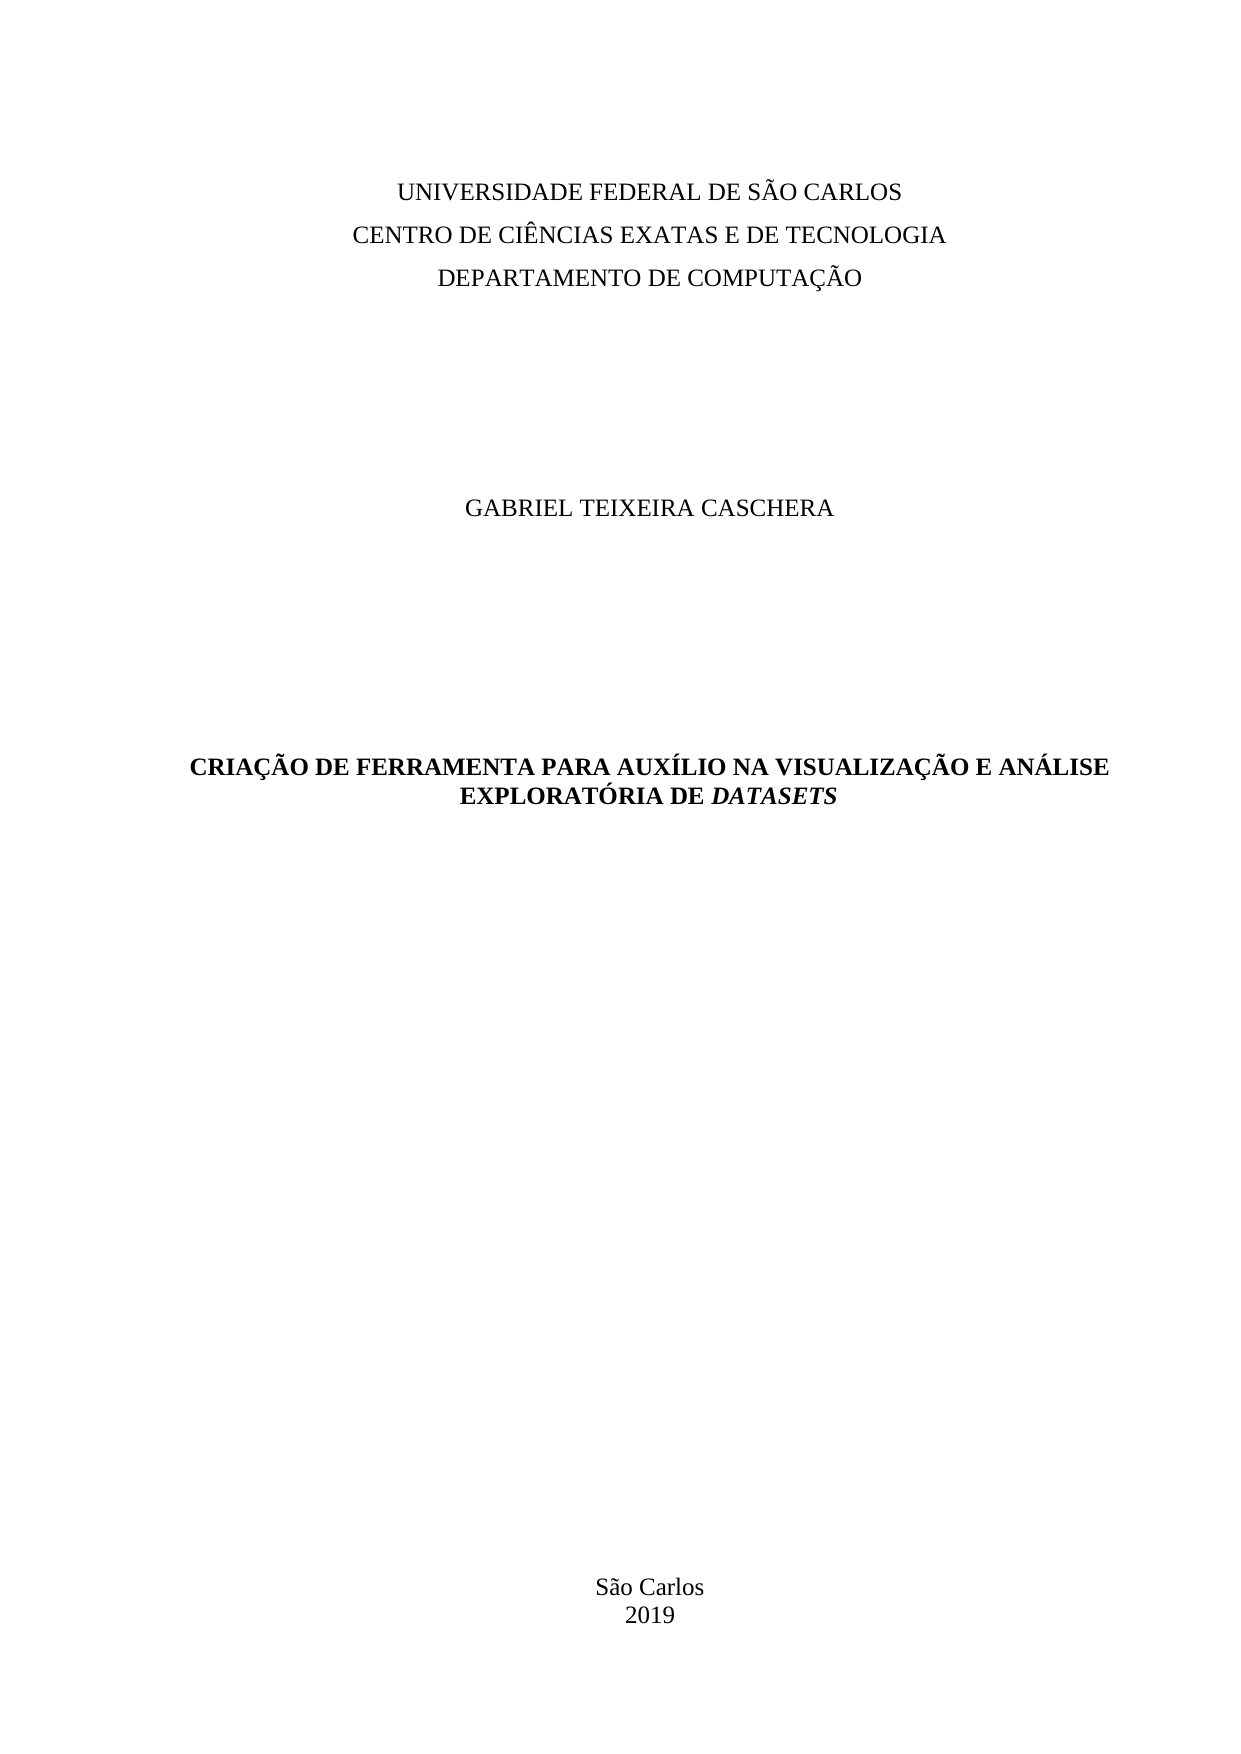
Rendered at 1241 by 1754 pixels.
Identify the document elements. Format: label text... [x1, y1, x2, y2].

text 2019 [177, 1600, 1122, 1629]
text GABRIEL TEIXEIRA CASCHERA [177, 493, 1122, 522]
text CENTRO DE CIÊNCIAS EXATAS E DE TECNOLOGIA [177, 220, 1122, 249]
text DEPARTAMENTO DE COMPUTAÇÃO [177, 263, 1122, 292]
text UNIVERSIDADE FEDERAL DE SÃO CARLOS [177, 177, 1122, 206]
text CRIAÇÃO DE FERRAMENTA PARA AUXÍLIO NA VISUALIZAÇÃO E ANÁLISE EXPLORATÓRIA DE DATASETS [177, 752, 1122, 810]
text São Carlos [177, 1572, 1122, 1600]
